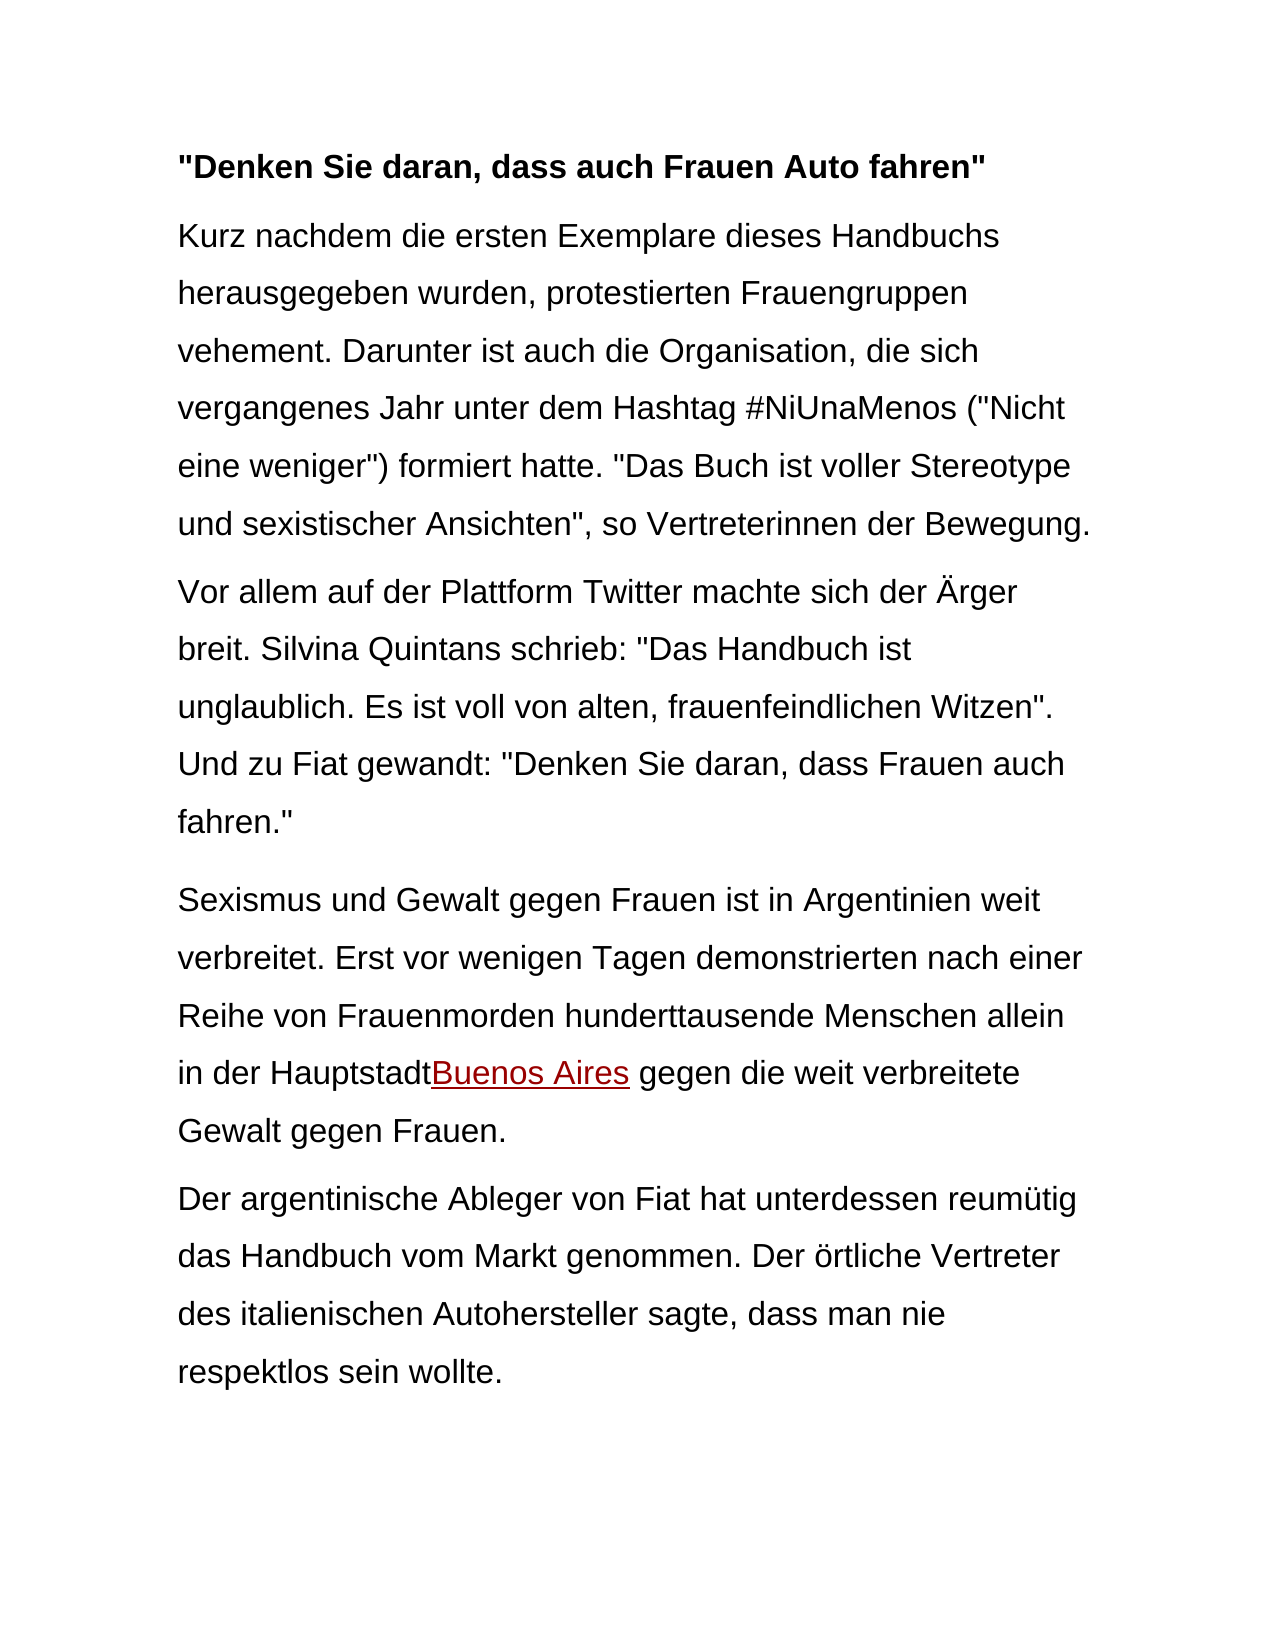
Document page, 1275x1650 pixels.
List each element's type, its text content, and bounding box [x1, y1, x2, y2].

text "Denken Sie daran, dass auch Frauen Auto fahren" [177, 148, 1098, 186]
text Der argentinische Ableger von Fiat hat unterdessen reumütig das Handbuch vom Markt genommen. Der örtliche Vertreter des italienischen Autohersteller sagte, dass man nie respektlos sein wollte. [177, 1179, 1098, 1390]
text Sexismus und Gewalt gegen Frauen ist in Argentinien weit verbreitet. Erst vor wenigen Tagen demonstrierten nach einer Reihe von Frauenmorden hunderttausende Menschen allein in der HauptstadtBuenos Aires gegen die weit verbreitete Gewalt gegen Frauen. [177, 881, 1098, 1149]
text Vor allem auf der Plattform Twitter machte sich der Ärger breit. Silvina Quintans schrieb: "Das Handbuch ist unglaublich. Es ist voll von alten, frauenfeindlichen Witzen". Und zu Fiat gewandt: "Denken Sie daran, dass Frauen auch fahren." [177, 572, 1098, 841]
text Kurz nachdem die ersten Exemplare dieses Handbuchs herausgegeben wurden, protestierten Frauengruppen vehement. Darunter ist auch die Organisation, die sich vergangenes Jahr unter dem Hashtag #NiUnaMenos ("Nicht eine weniger") formiert hatte. "Das Buch ist voller Stereotype und sexistischer Ansichten", so Vertreterinnen der Bewegung. [177, 216, 1098, 542]
